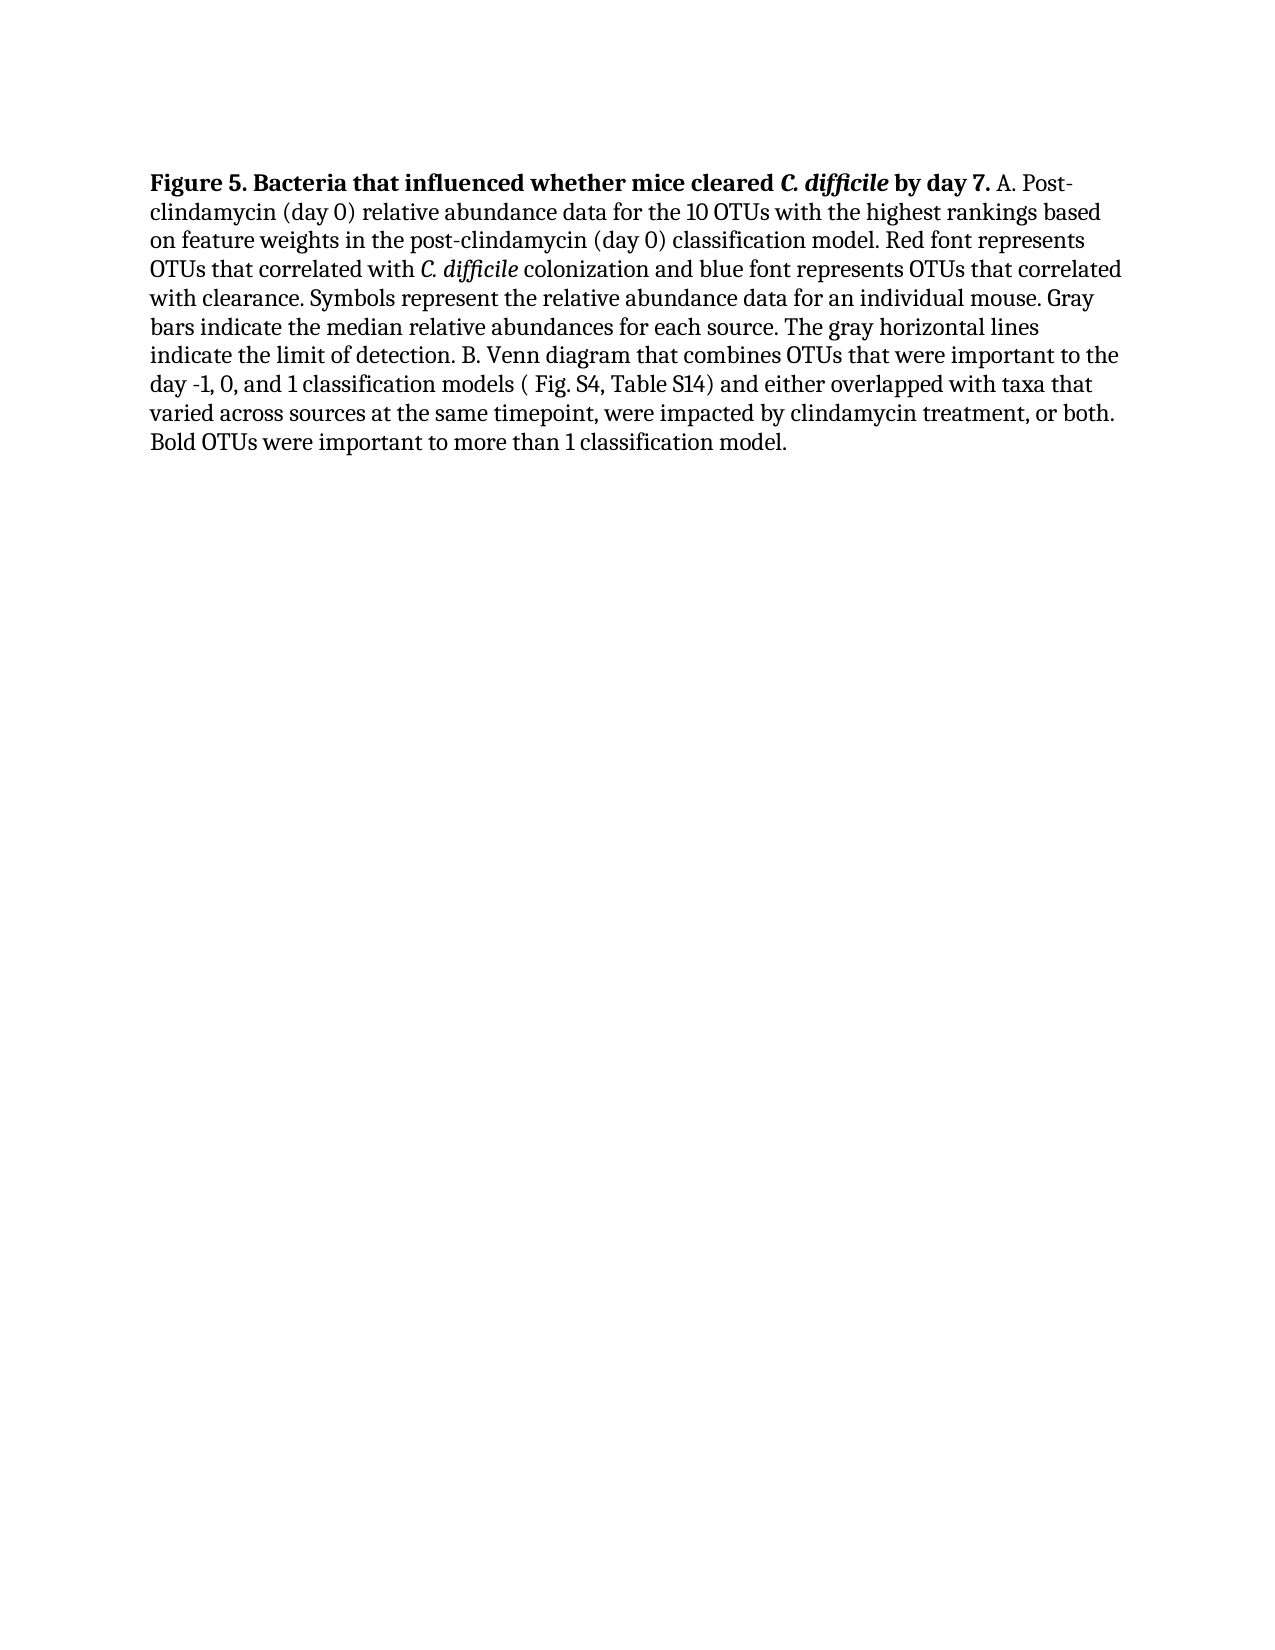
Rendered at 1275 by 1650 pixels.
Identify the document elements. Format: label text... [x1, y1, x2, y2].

text Figure 5. Bacteria that influenced whether mice cleared C. difficile by day 7. A. Post-clindamycin (day 0) relative abundance data for the 10 OTUs with the highest rankings based on feature weights in the post-clindamycin (day 0) classification model. Red font represents OTUs that correlated with C. difficile colonization and blue font represents OTUs that correlated with clearance. Symbols represent the relative abundance data for an individual mouse. Gray bars indicate the median relative abundances for each source. The gray horizontal lines indicate the limit of detection. B. Venn diagram that combines OTUs that were important to the day -1, 0, and 1 classification models ( Fig. S4, Table S14) and either overlapped with taxa that varied across sources at the same timepoint, were impacted by clindamycin treatment, or both. Bold OTUs were important to more than 1 classification model. [150, 169, 1125, 456]
